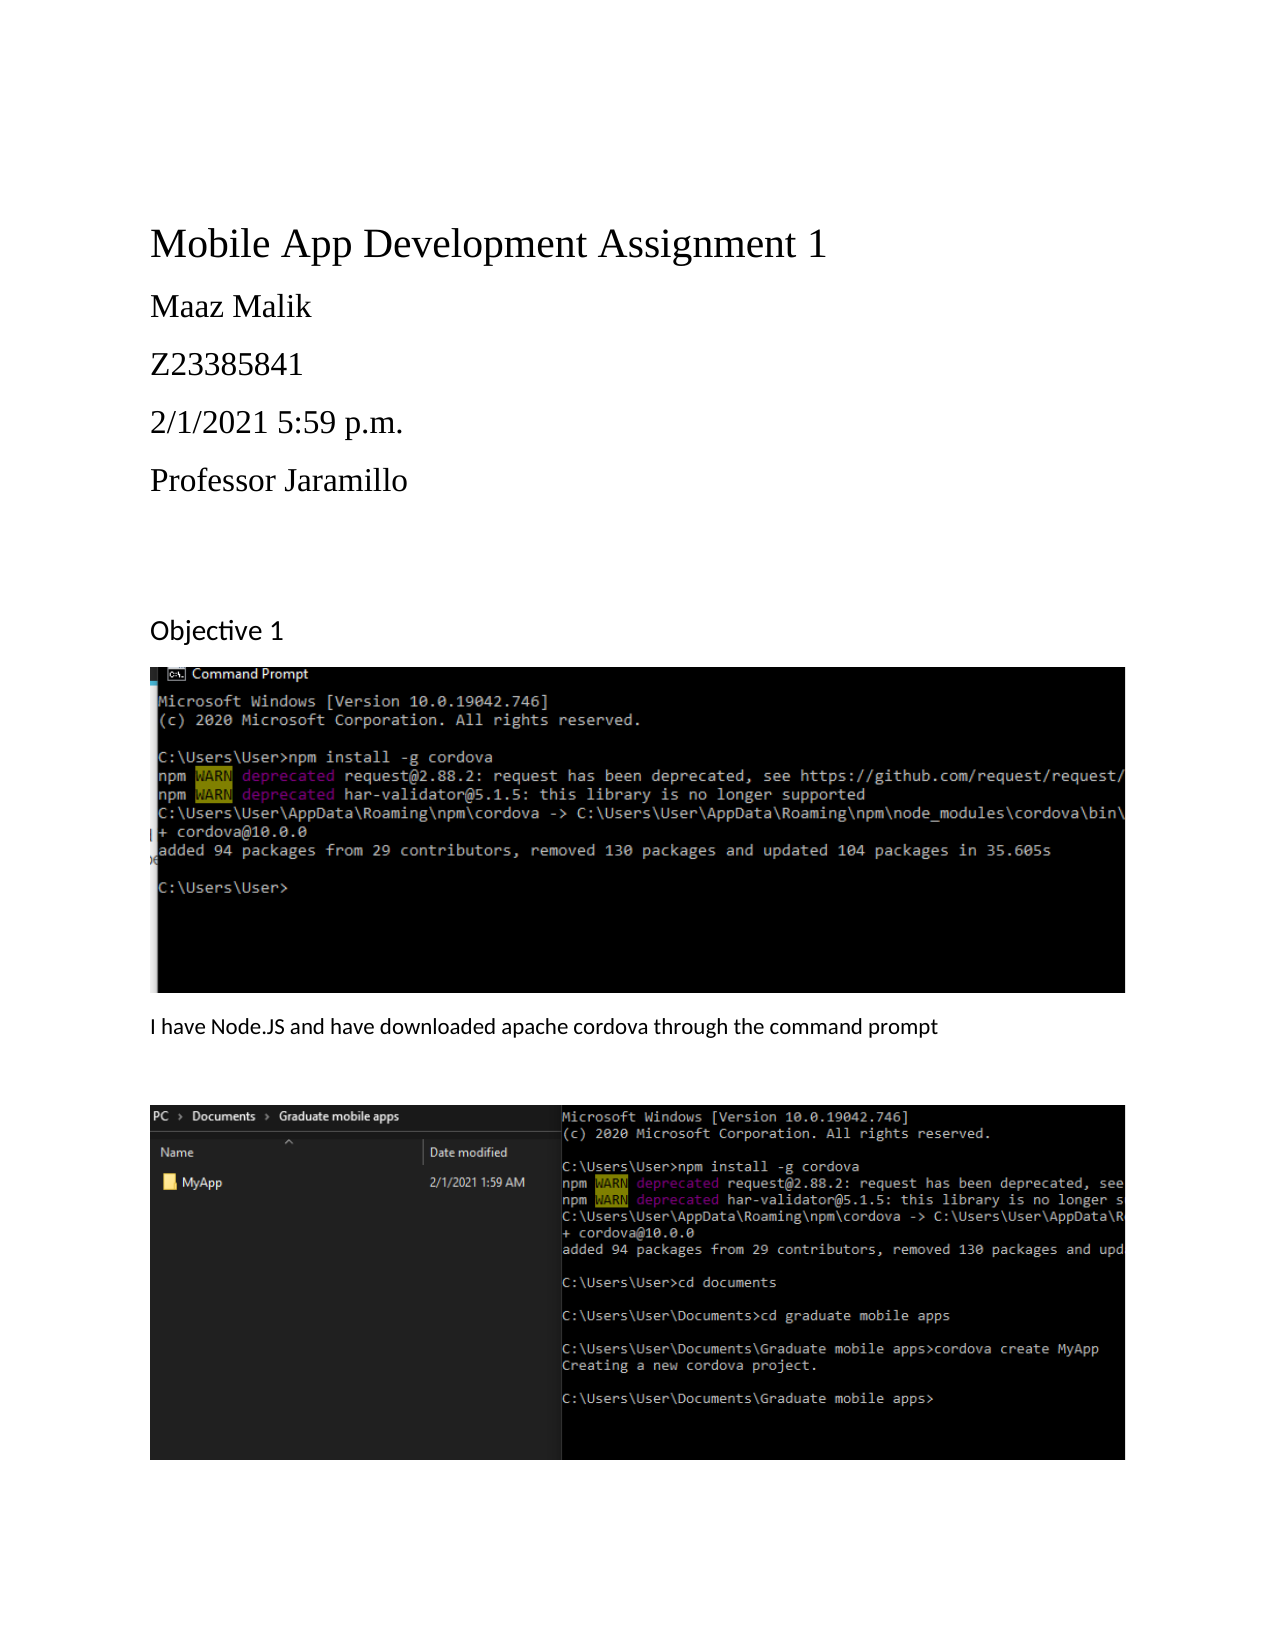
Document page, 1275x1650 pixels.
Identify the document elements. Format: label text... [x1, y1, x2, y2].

picture [150, 1105, 1125, 1460]
text Professor Jaramillo [150, 461, 1125, 499]
text I have Node.JS and have downloaded apache cordova through the command prompt [150, 1012, 1125, 1040]
text Maaz Malik [150, 287, 1125, 325]
text Objective 1 [150, 612, 1125, 648]
picture [150, 667, 1125, 993]
text Mobile App Development Assignment 1 [150, 218, 1125, 266]
text 2/1/2021 5:59 p.m. [150, 403, 1125, 441]
text Z23385841 [150, 345, 1125, 383]
